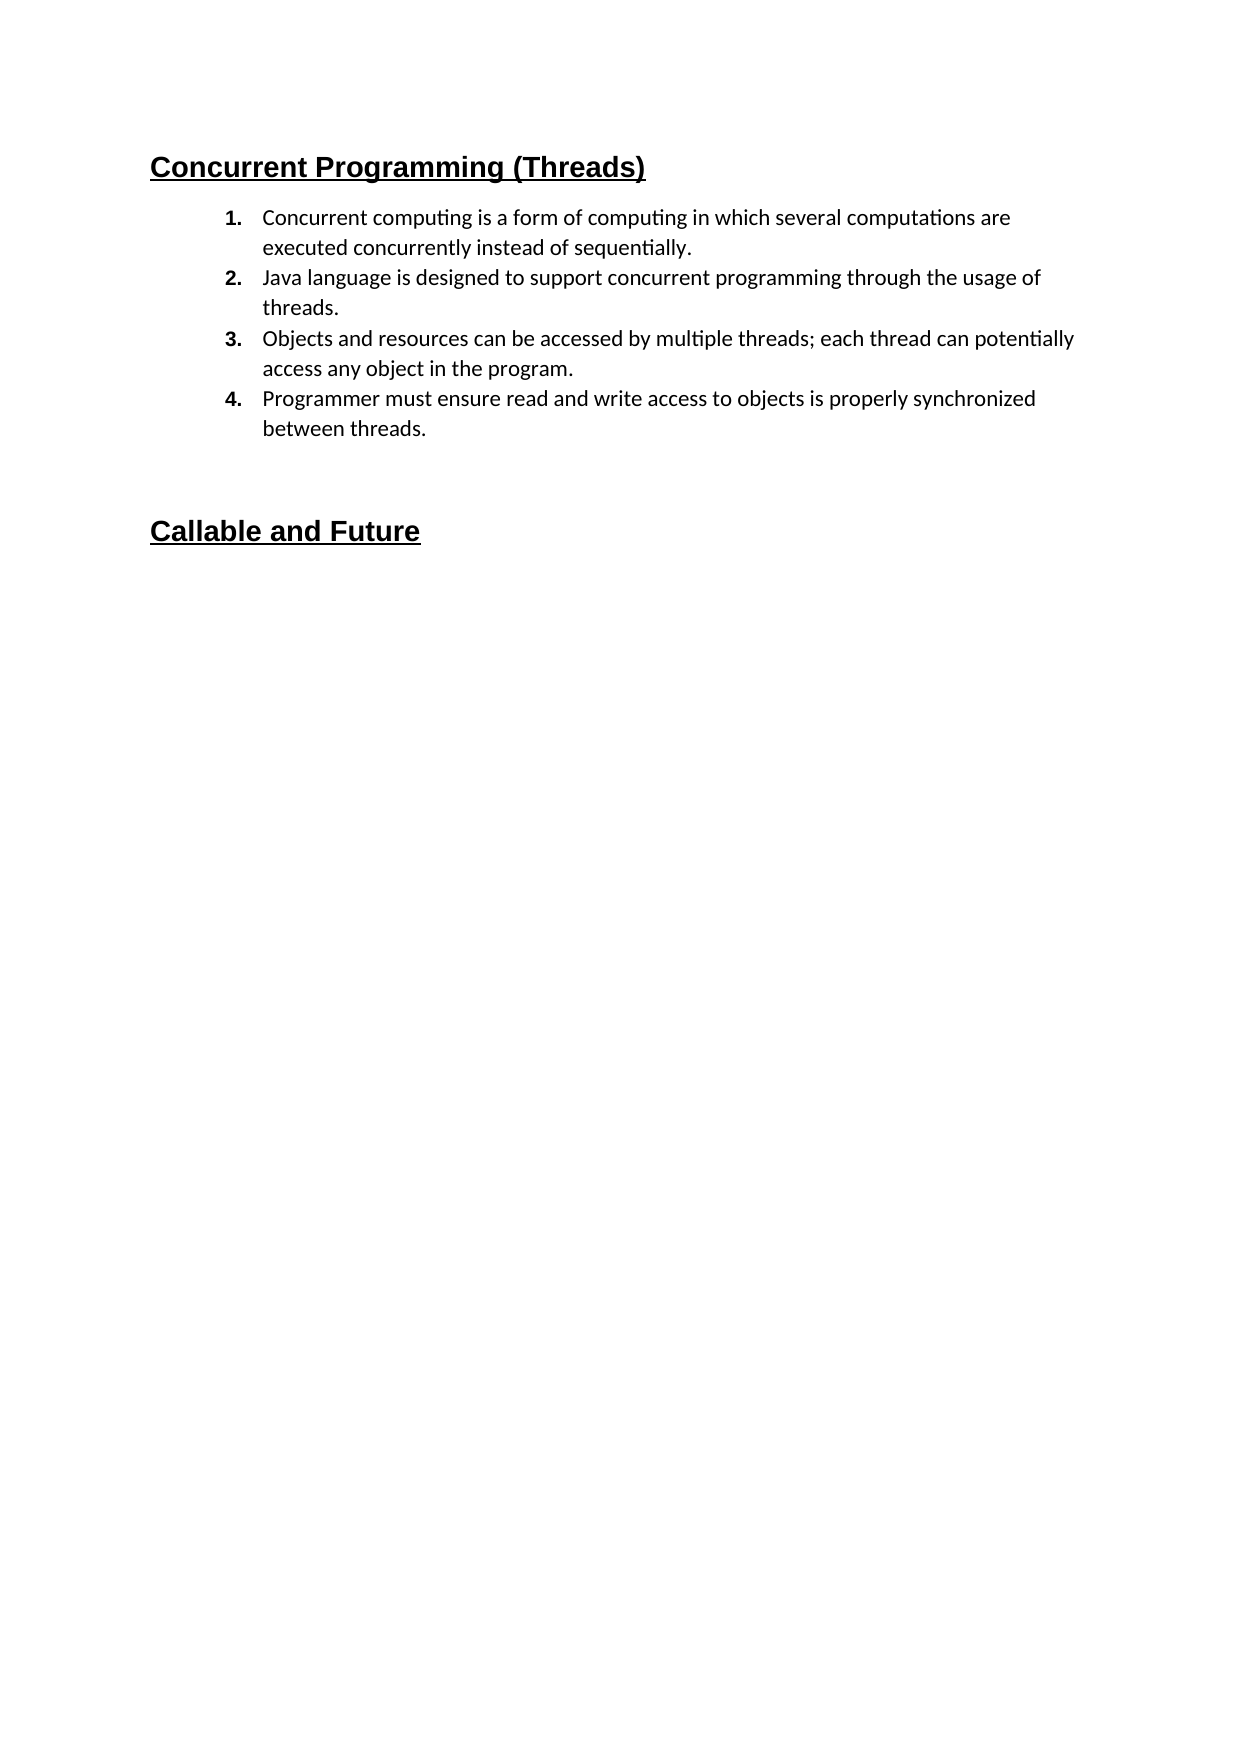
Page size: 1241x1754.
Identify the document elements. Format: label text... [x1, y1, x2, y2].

text Concurrent Programming (Threads) [150, 150, 1090, 183]
list Objects and resources can be accessed by multiple threads; each thread can potentially access any object in the program. [225, 324, 1090, 382]
text Callable and Future [150, 514, 1090, 547]
list Concurrent computing is a form of computing in which several computations are executed concurrently instead of sequentially. [225, 203, 1090, 261]
list Programmer must ensure read and write access to objects is properly synchronized between threads. [225, 384, 1090, 442]
list Java language is designed to support concurrent programming through the usage of threads. [225, 263, 1090, 321]
